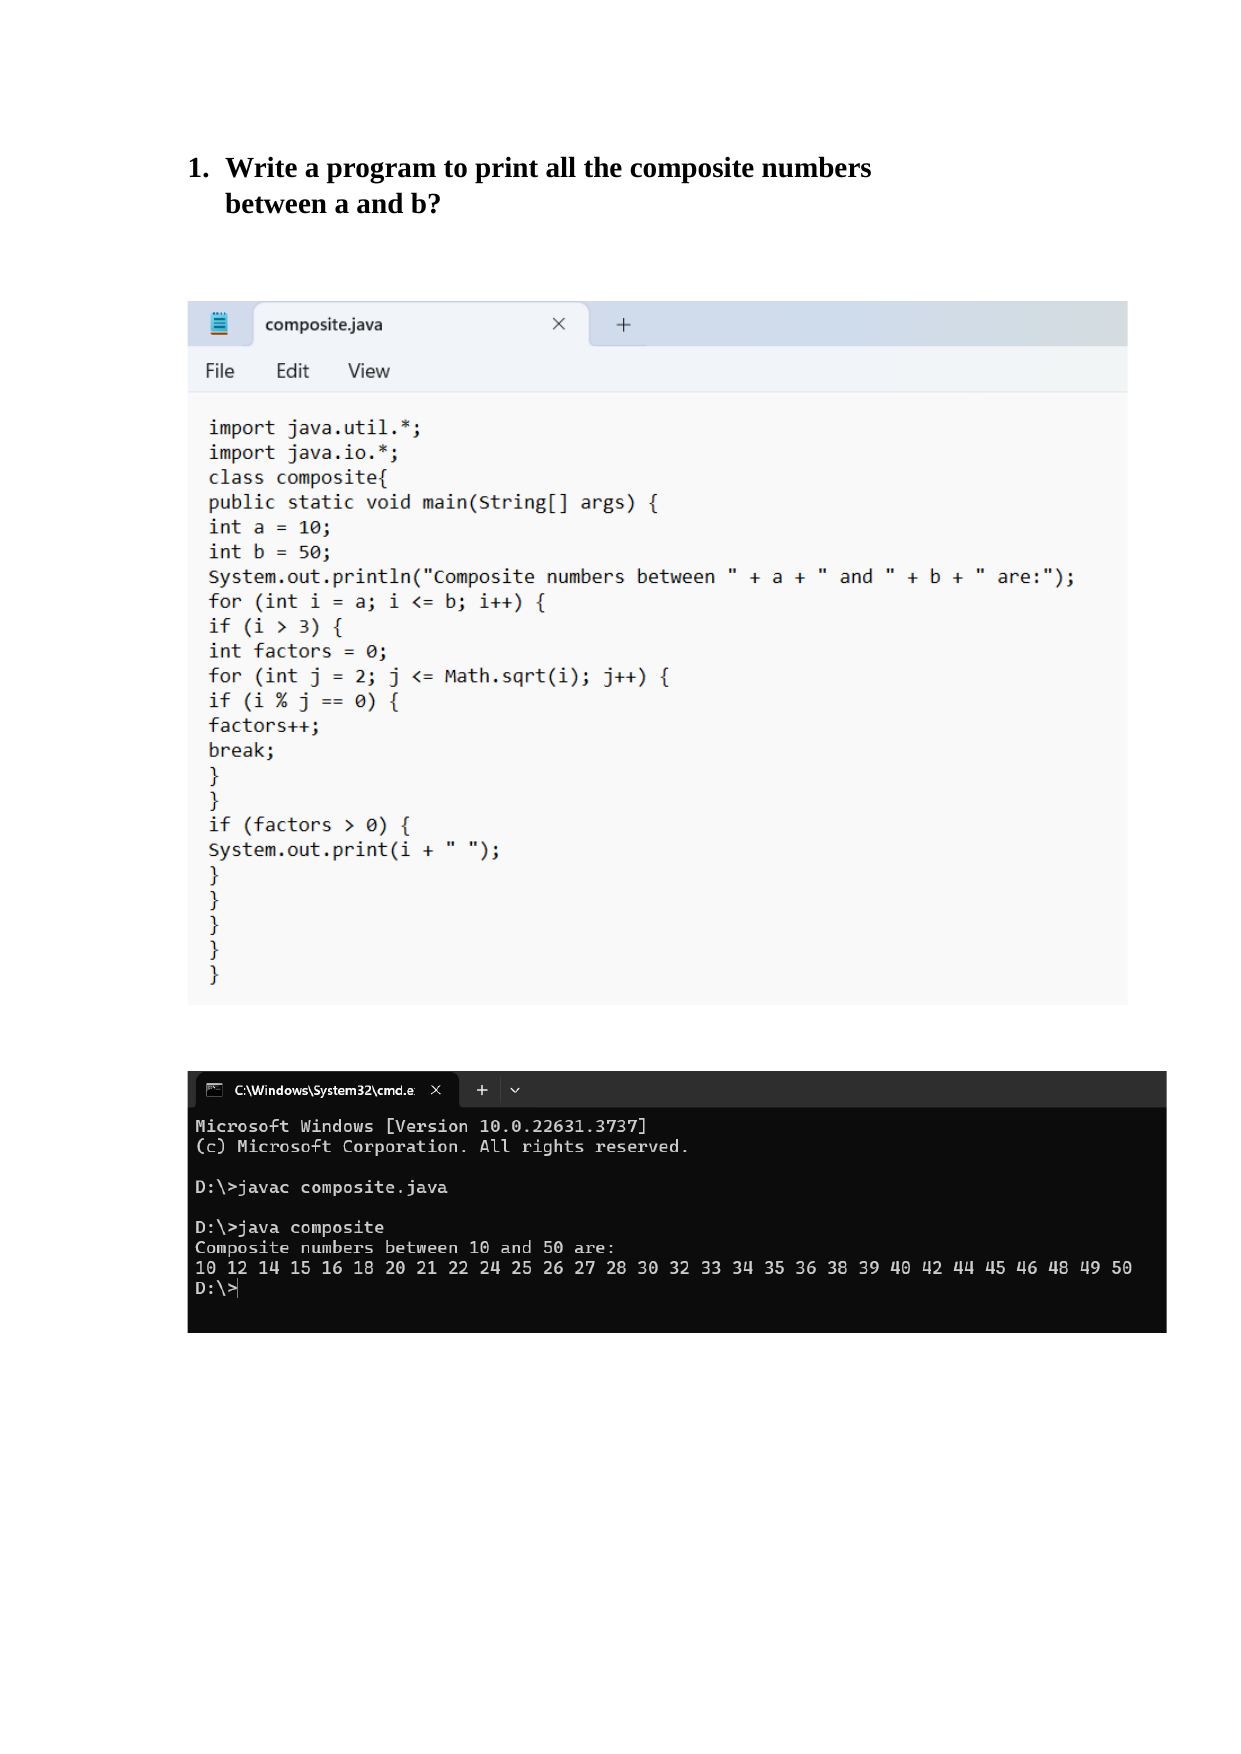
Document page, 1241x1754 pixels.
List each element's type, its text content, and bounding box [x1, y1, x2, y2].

list Write a program to print all the composite numbers between a and b? [187, 150, 1090, 220]
picture [187, 301, 1128, 1005]
picture [187, 1071, 1167, 1333]
